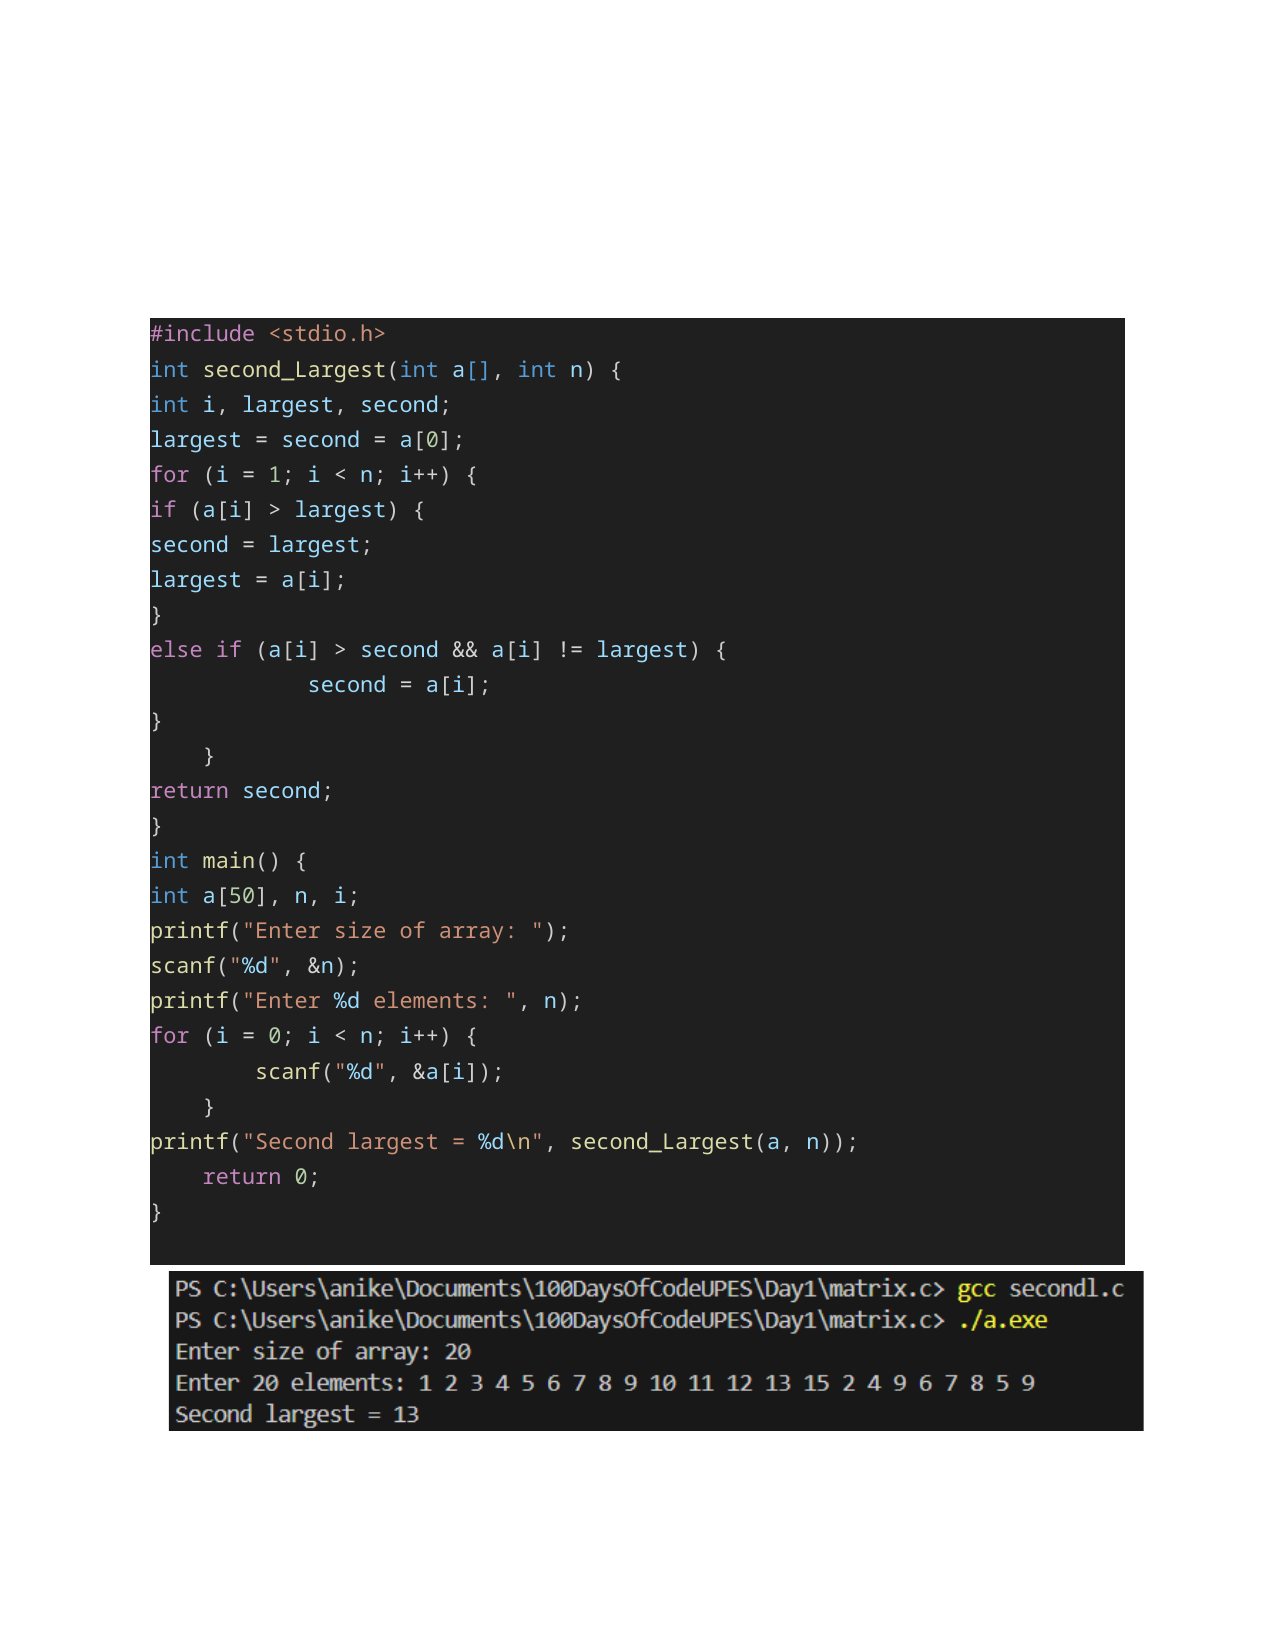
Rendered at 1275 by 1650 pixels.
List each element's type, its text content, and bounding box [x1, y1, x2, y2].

text second = largest; [150, 529, 1125, 559]
text int a[50], n, i; [150, 880, 1125, 910]
text for (i = 0; i < n; i++) { [150, 1021, 1125, 1050]
text else if (a[i] > second && a[i] != largest) { [150, 634, 1125, 664]
text } [150, 1091, 1125, 1121]
text printf("Enter size of array: "); [150, 915, 1125, 945]
text if (a[i] > largest) { [150, 494, 1125, 524]
text } [150, 599, 1125, 629]
text int main() { [150, 845, 1125, 875]
text printf("Second largest = %d\n", second_Largest(a, n)); [150, 1126, 1125, 1156]
text scanf("%d", &a[i]); [150, 1056, 1125, 1085]
text } [150, 740, 1125, 769]
text largest = second = a[0]; [150, 424, 1125, 453]
text int second_Largest(int a[], int n) { [150, 353, 1125, 383]
text } [150, 704, 1125, 734]
text #include <stdio.h> [150, 318, 1125, 348]
text for (i = 1; i < n; i++) { [150, 459, 1125, 489]
text } [150, 1196, 1125, 1226]
text int i, largest, second; [150, 389, 1125, 418]
text second = a[i]; [150, 669, 1125, 699]
text return 0; [150, 1161, 1125, 1191]
text printf("Enter %d elements: ", n); [150, 985, 1125, 1015]
text largest = a[i]; [150, 564, 1125, 594]
text scanf("%d", &n); [150, 950, 1125, 980]
text return second; [150, 775, 1125, 804]
text } [150, 810, 1125, 840]
